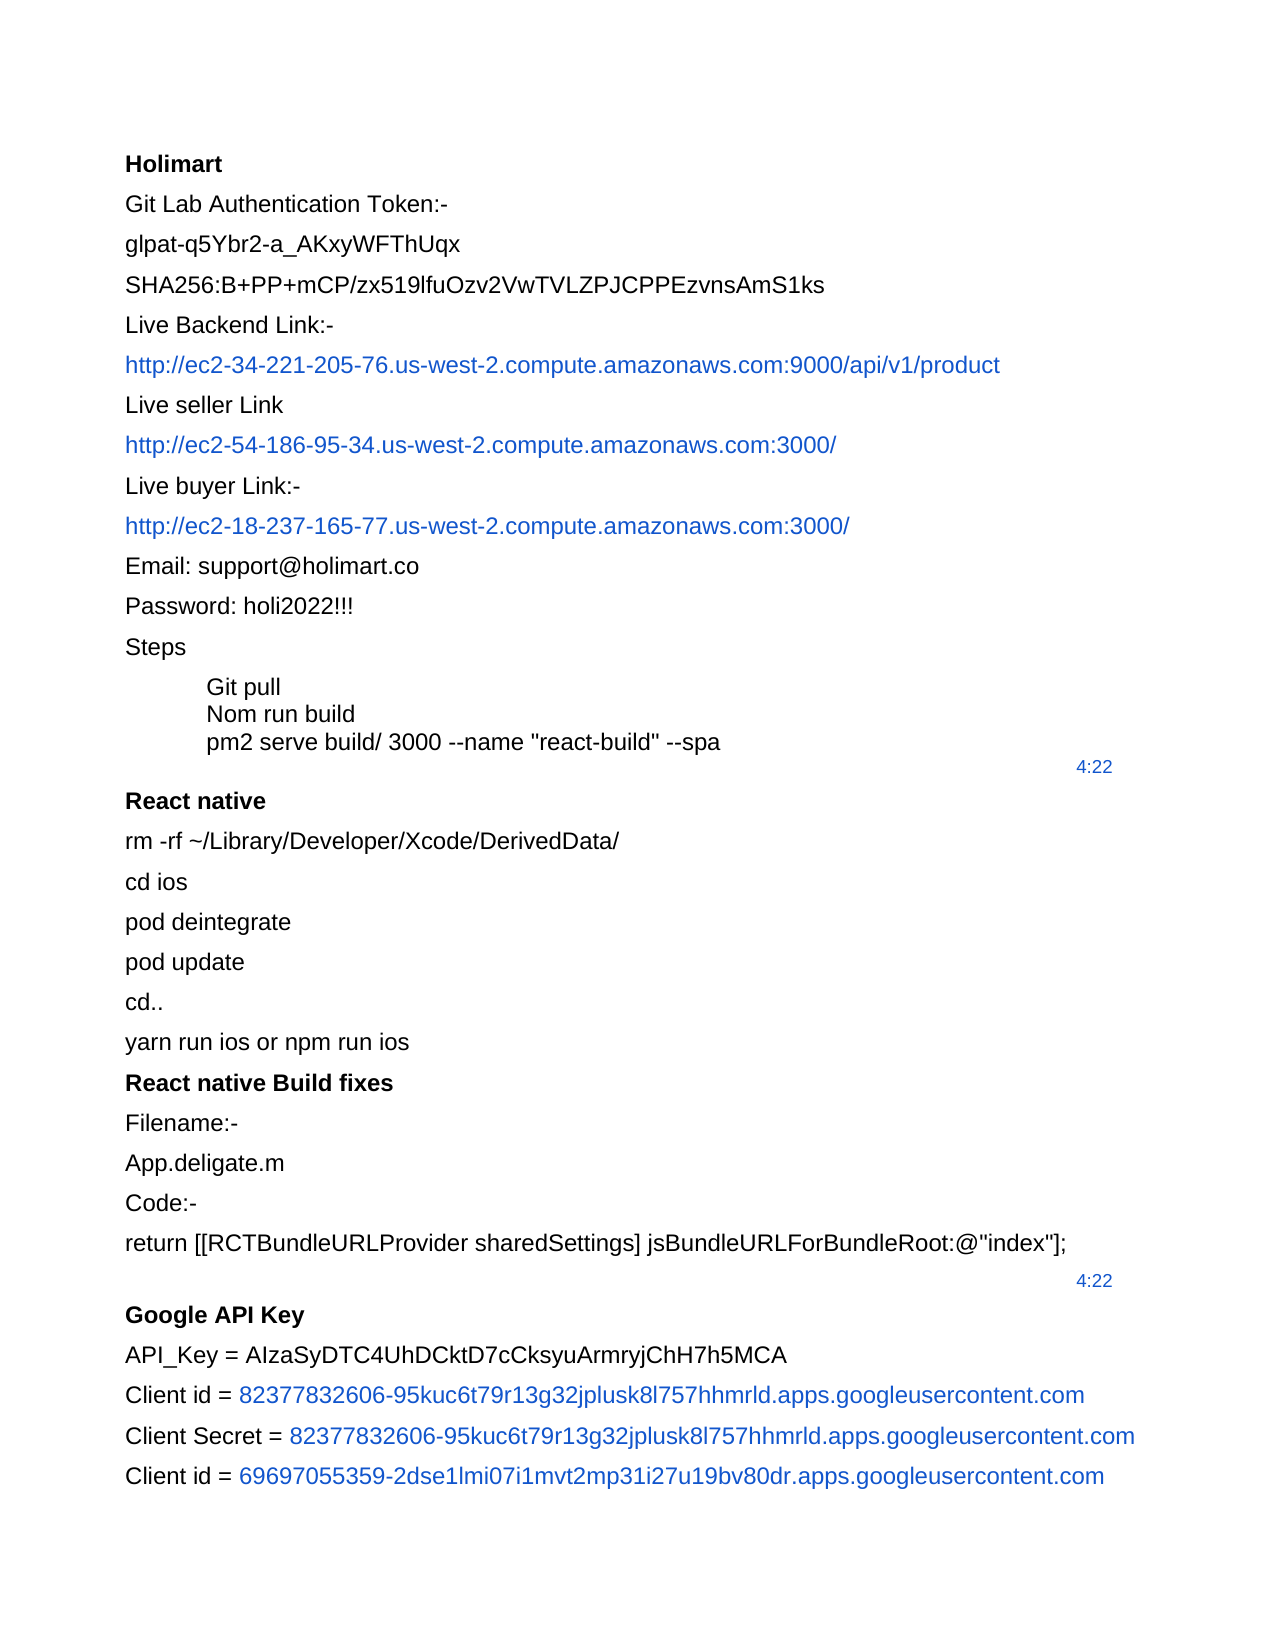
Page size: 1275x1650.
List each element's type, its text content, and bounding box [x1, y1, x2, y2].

list Git pull [206, 673, 1137, 700]
text 4:22 [119, 1269, 1112, 1291]
text return [[RCTBundleURLProvider sharedSettings] jsBundleURLForBundleRoot:@"index"]; [125, 1229, 1137, 1257]
text http://ec2-54-186-95-34.us-west-2.compute.amazonaws.com:3000/ [125, 431, 1137, 459]
text Client Secret = 82377832606-95kuc6t79r13g32jplusk8l757hhmrld.apps.googleusercontent.com [125, 1422, 1137, 1449]
text Holimart [125, 150, 1137, 178]
text yarn run ios or npm run ios [125, 1028, 1137, 1056]
text Code:- [125, 1189, 1137, 1217]
text Filename:- [125, 1109, 1137, 1136]
text Client id = 82377832606-95kuc6t79r13g32jplusk8l757hhmrld.apps.googleusercontent.com [125, 1381, 1137, 1409]
text Google API Key [125, 1301, 1137, 1328]
text cd ios [125, 867, 1137, 895]
text glpat-q5Ybr2-a_AKxyWFThUqx [125, 230, 1137, 258]
text Live seller Link [125, 391, 1137, 419]
text 4:22 [119, 756, 1112, 777]
text cd.. [125, 988, 1137, 1016]
text Password: holi2022!!! [125, 592, 1137, 620]
text Live Backend Link:- [125, 311, 1137, 338]
text Steps [125, 632, 1137, 660]
text Client id = 69697055359-2dse1lmi07i1mvt2mp31i27u19bv80dr.apps.googleusercontent.com [125, 1462, 1137, 1489]
text Git Lab Authentication Token:- [125, 190, 1137, 218]
text pod deintegrate [125, 908, 1137, 935]
text API_Key = AIzaSyDTC4UhDCktD7cCksyuArmryjChH7h5MCA [125, 1341, 1137, 1369]
text SHA256:B+PP+mCP/zx519lfuOzv2VwTVLZPJCPPEzvnsAmS1ks [125, 271, 1137, 298]
text React native [125, 787, 1137, 814]
text http://ec2-34-221-205-76.us-west-2.compute.amazonaws.com:9000/api/v1/product [125, 351, 1137, 379]
text Email: support@holimart.co [125, 552, 1137, 580]
text React native Build fixes [125, 1068, 1137, 1096]
text http://ec2-18-237-165-77.us-west-2.compute.amazonaws.com:3000/ [125, 512, 1137, 539]
text pod update [125, 948, 1137, 975]
text App.deligate.m [125, 1149, 1137, 1176]
text rm -rf ~/Library/Developer/Xcode/DerivedData/ [125, 827, 1137, 855]
text Live buyer Link:- [125, 472, 1137, 499]
list pm2 serve build/ 3000 --name "react-build" --spa [206, 728, 1137, 756]
list Nom run build [206, 700, 1137, 728]
